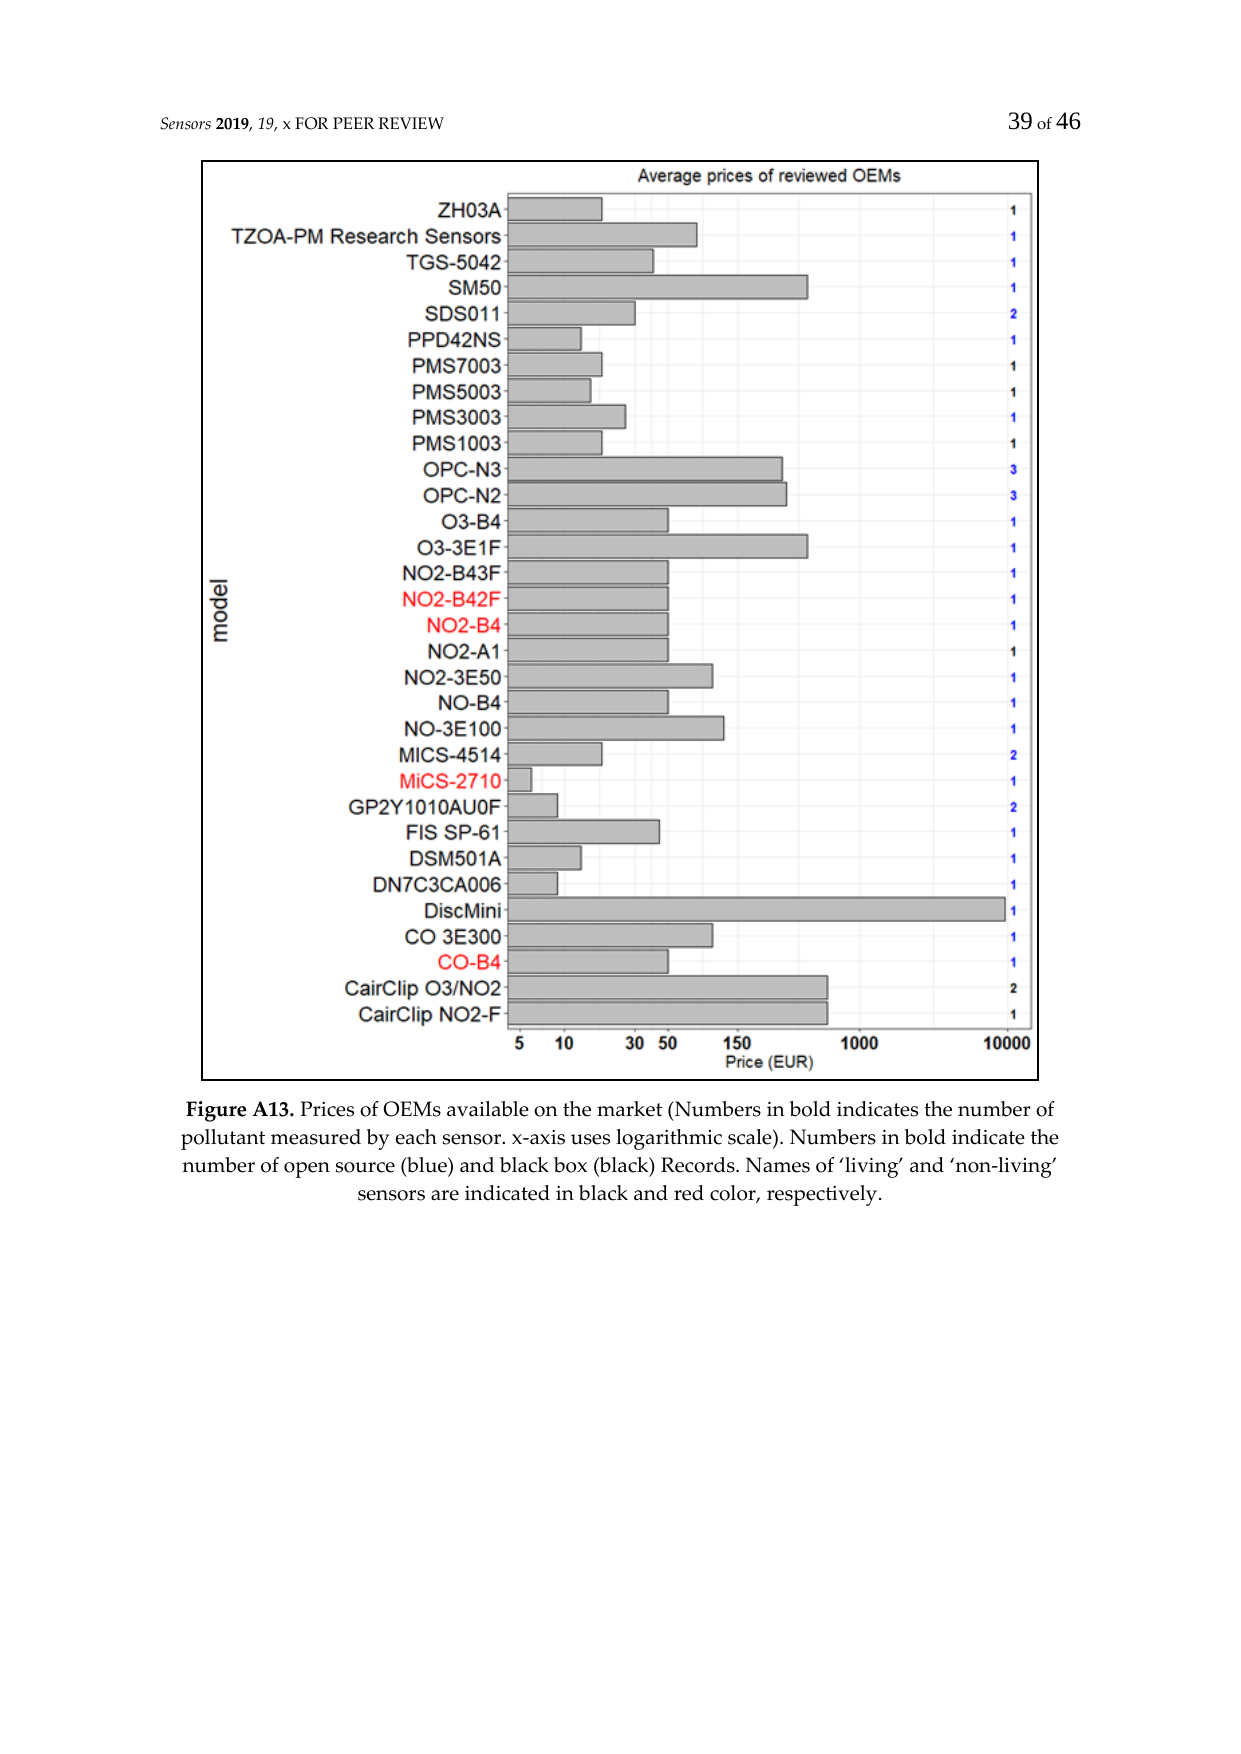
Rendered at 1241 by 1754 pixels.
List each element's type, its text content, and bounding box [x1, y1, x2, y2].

picture [203, 162, 1037, 1079]
text Figure A13. Prices of OEMs available on the market (Numbers in bold indicates the number of pollutant measured by each sensor. x-axis uses logarithmic scale). Numbers in bold indicate the number of open source (blue) and black box (black) Records. Names of ‘living’ and ‘non-living’ sensors are indicated in black and red color, respectively. [159, 1094, 1081, 1206]
